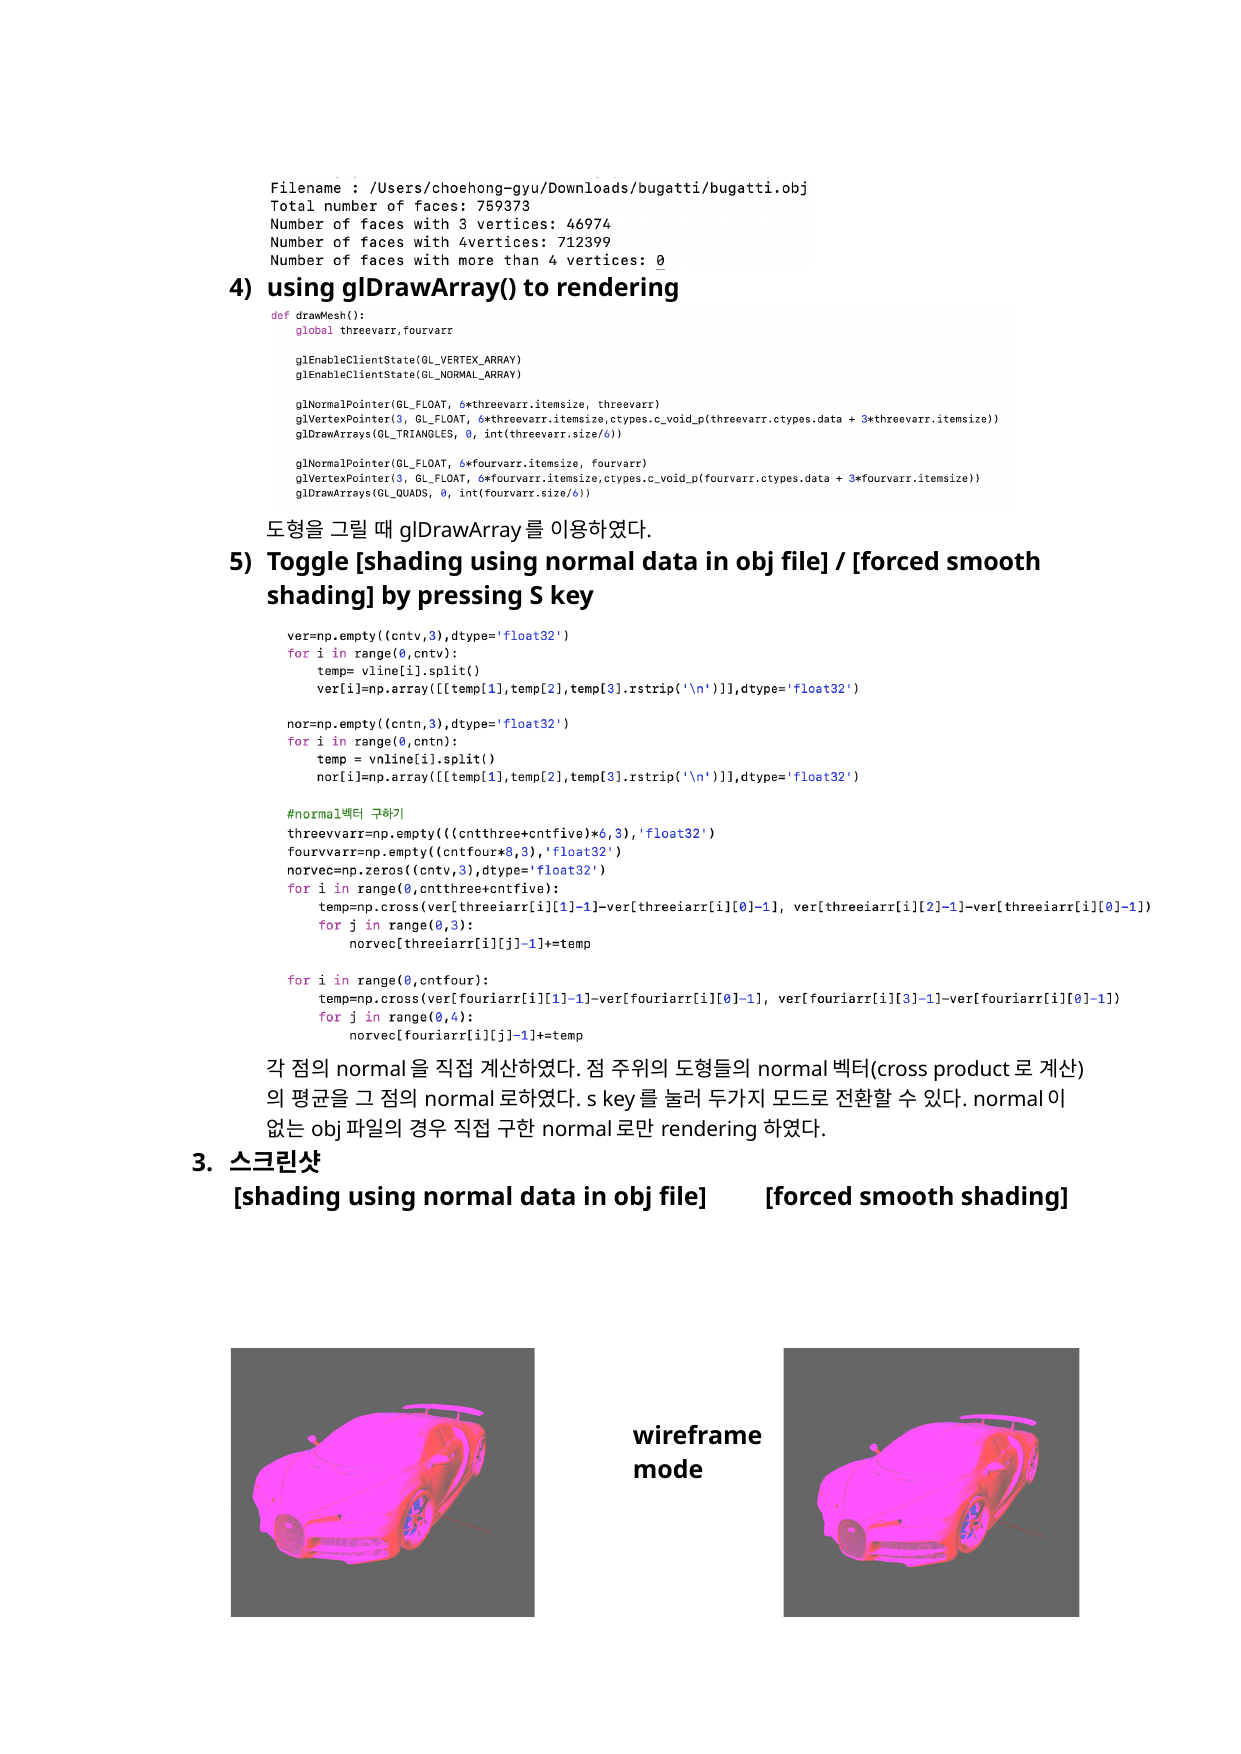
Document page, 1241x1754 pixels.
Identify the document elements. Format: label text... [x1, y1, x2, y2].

list Toggle [shading using normal data in obj file] / [forced smooth shading] by pressing S key [229, 544, 1090, 612]
list 각 점의 normal을 직접 계산하였다. 점 주위의 도형들의 normal벡터(cross product로 계산)의 평균을 그 점의 normal로하였다. s key를 눌러 두가지 모드로 전환할 수 있다. normal이 없는 obj파일의 경우 직접 구한 normal로만 rendering 하였다. [267, 1052, 1090, 1143]
list 도형을 그릴 때 glDrawArray를 이용하였다. [267, 514, 1090, 544]
list using glDrawArray() to rendering [229, 269, 1090, 303]
list 스크린샷 [192, 1143, 1090, 1179]
list [shading using normal data in obj file] [forced smooth shading] [233, 1179, 1090, 1213]
picture [266, 612, 1207, 1052]
picture [266, 177, 816, 270]
picture [230, 1348, 535, 1617]
picture [783, 1348, 1080, 1617]
list wireframe mode [535, 1417, 783, 1486]
picture [266, 303, 1019, 514]
